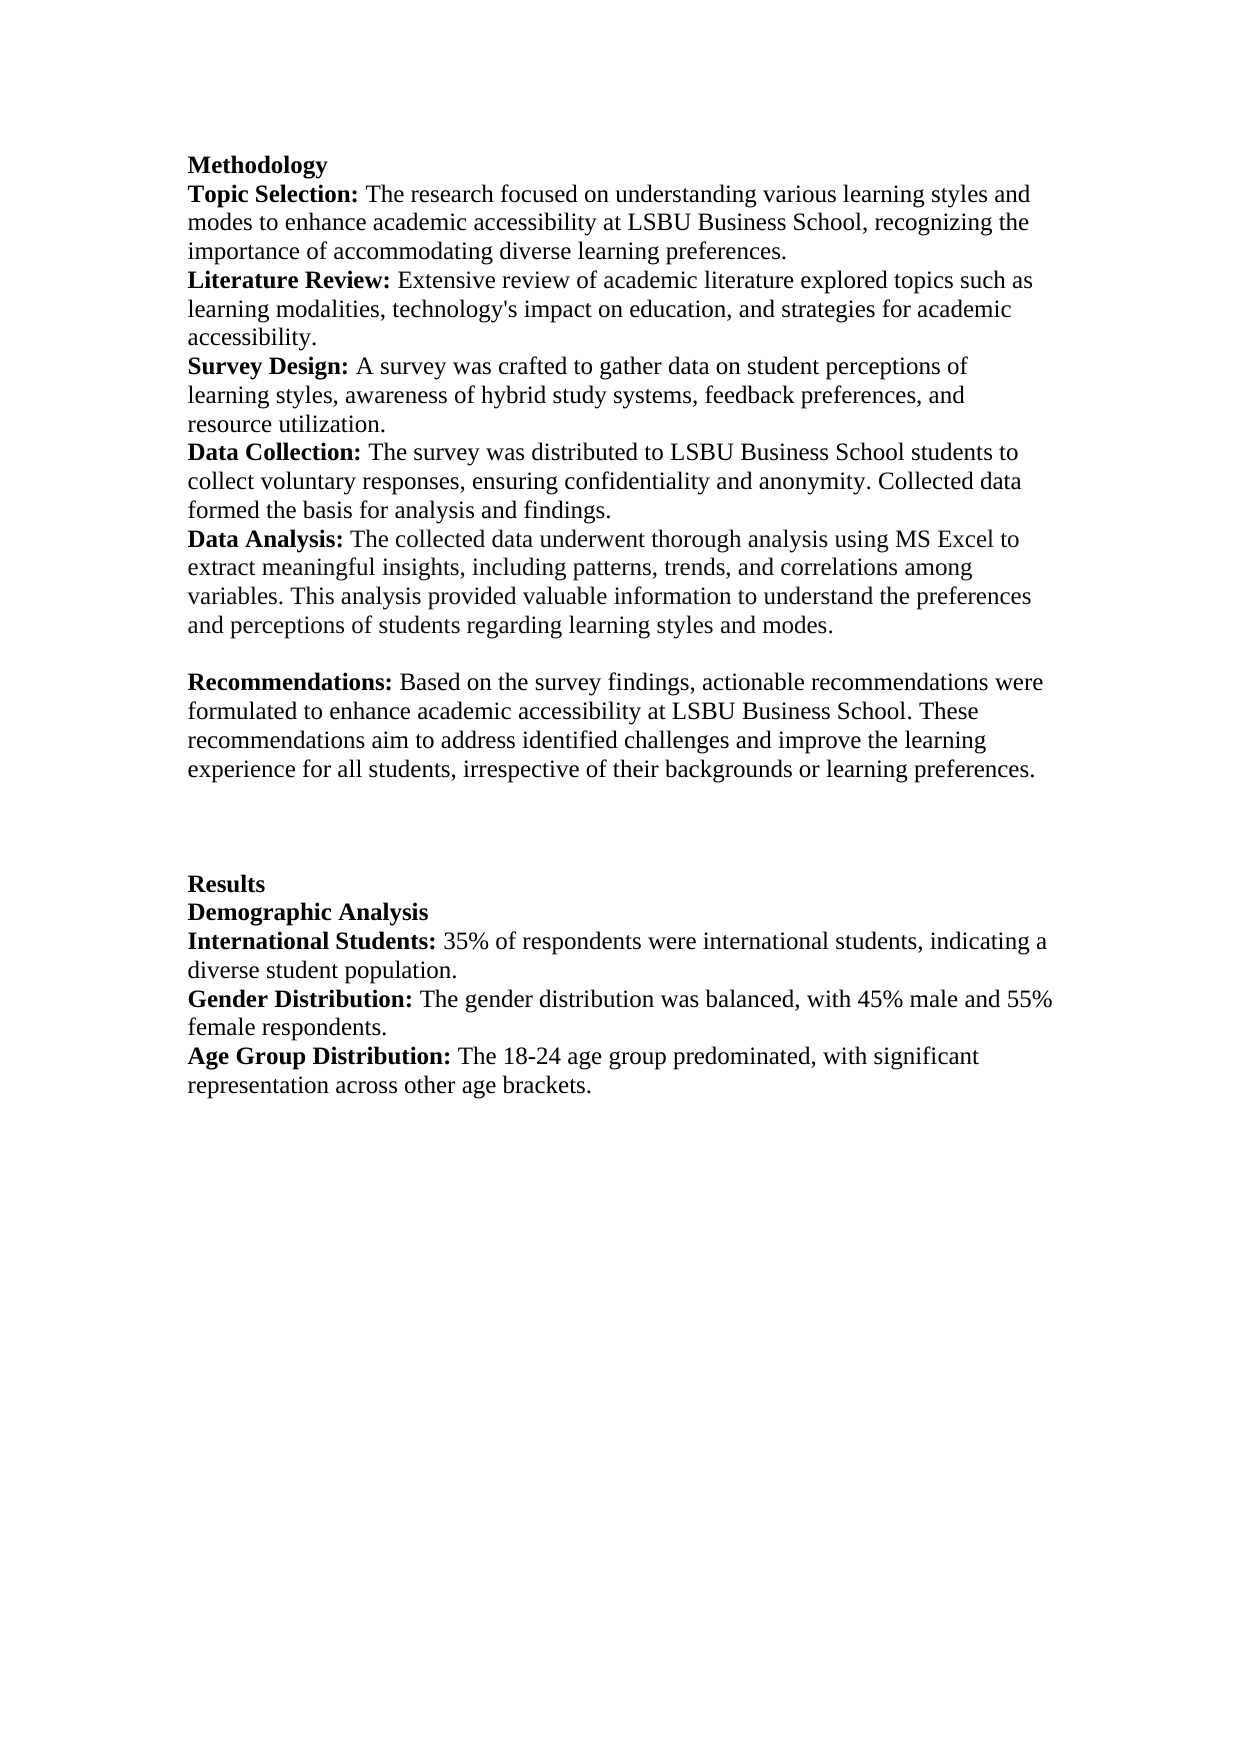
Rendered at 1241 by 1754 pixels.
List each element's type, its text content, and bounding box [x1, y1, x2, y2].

text Gender Distribution: The gender distribution was balanced, with 45% male and 55% female respondents. [187, 984, 1053, 1041]
text Methodology [187, 150, 1053, 179]
text Recommendations: Based on the survey findings, actionable recommendations were formulated to enhance academic accessibility at LSBU Business School. These recommendations aim to address identified challenges and improve the learning experience for all students, irrespective of their backgrounds or learning preferences. [187, 667, 1053, 782]
text Age Group Distribution: The 18-24 age group predominated, with significant representation across other age brackets. [187, 1041, 1053, 1099]
text Topic Selection: The research focused on understanding various learning styles and modes to enhance academic accessibility at LSBU Business School, recognizing the importance of accommodating diverse learning preferences. [187, 179, 1053, 265]
text Data Collection: The survey was distributed to LSBU Business School students to collect voluntary responses, ensuring confidentiality and anonymity. Collected data formed the basis for analysis and findings. [187, 437, 1053, 524]
text International Students: 35% of respondents were international students, indicating a diverse student population. [187, 926, 1053, 984]
text Survey Design: A survey was crafted to gather data on student perceptions of learning styles, awareness of hybrid study systems, feedback preferences, and resource utilization. [187, 351, 1053, 437]
text Data Analysis: The collected data underwent thorough analysis using MS Excel to extract meaningful insights, including patterns, trends, and correlations among variables. This analysis provided valuable information to understand the preferences and perceptions of students regarding learning styles and modes. [187, 524, 1053, 639]
text Literature Review: Extensive review of academic literature explored topics such as learning modalities, technology's impact on education, and strategies for academic accessibility. [187, 265, 1053, 351]
text Results [187, 869, 1053, 897]
text Demographic Analysis [187, 897, 1053, 926]
